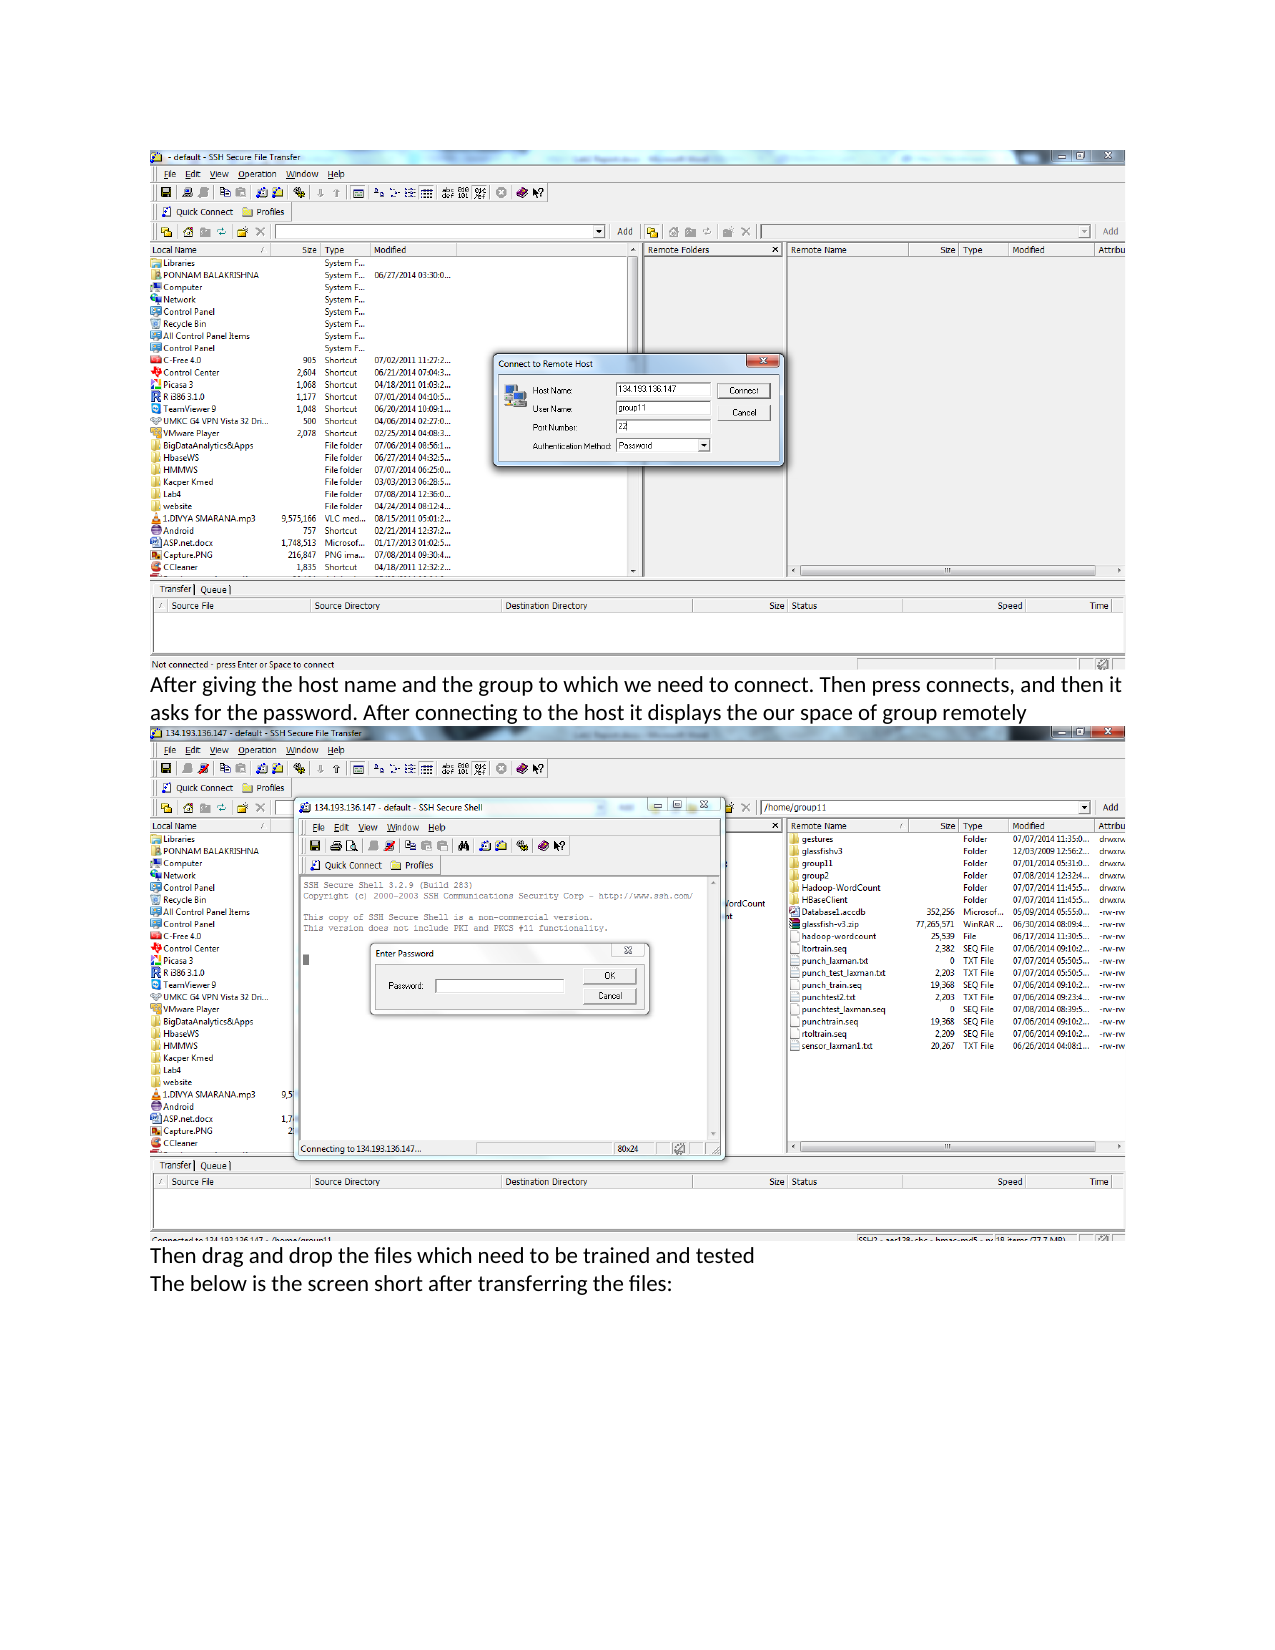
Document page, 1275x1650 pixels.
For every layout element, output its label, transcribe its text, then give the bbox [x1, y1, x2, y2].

picture [150, 150, 1125, 670]
text After giving the host name and the group to which we need to connect. Then press connects, and then it asks for the password. After connecting to the host it displays the our space of group remotely [150, 670, 1125, 726]
text The below is the screen short after transferring the files: [150, 1269, 1125, 1297]
picture [150, 726, 1125, 1241]
text Then drag and drop the files which need to be trained and tested [150, 1241, 1125, 1269]
